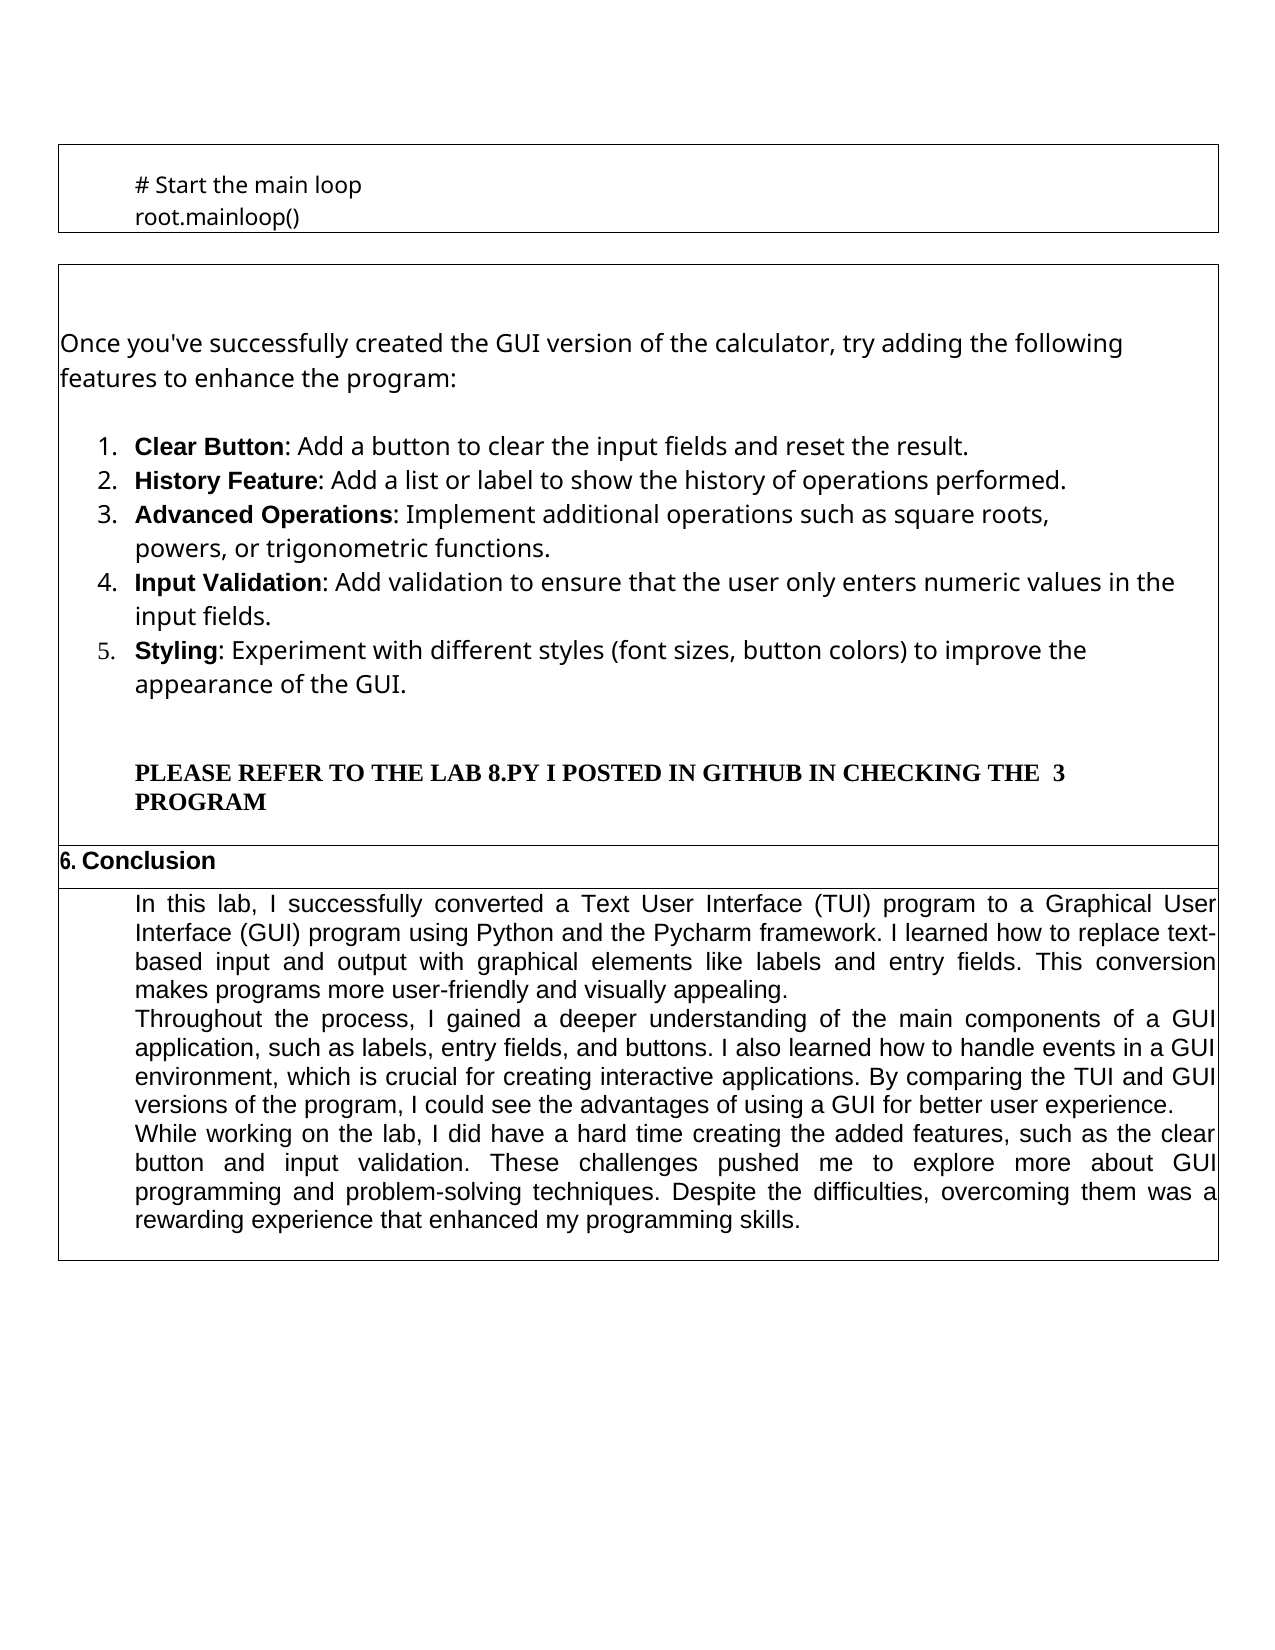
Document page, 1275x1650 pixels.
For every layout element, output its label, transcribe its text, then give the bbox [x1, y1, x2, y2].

table_cell In this lab, I successfully converted a Text User Interface (TUI) program to a Graphical User Interface (GUI) program using Python and the Pycharm framework. I learned how to replace text-based input and output with graphical elements like labels and entry fields. This conversion makes programs more user-friendly and visually appealing. Throughout the process, I gained a deeper understanding of the main components of a GUI application, such as labels, entry fields, and buttons. I also learned how to handle events in a GUI environment, which is crucial for creating interactive applications. By comparing the TUI and GUI versions of the program, I could see the advantages of using a GUI for better user experience. While working on the lab, I did have a hard time creating the added features, such as the clear button and input validation. These challenges pushed me to explore more about GUI programming and problem-solving techniques. Despite the difficulties, overcoming them was a rewarding experience that enhanced my programming skills. [59, 889, 1218, 1260]
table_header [59, 145, 1218, 232]
table_cell 6. Conclusion [59, 846, 1218, 888]
table_header Once you've successfully created the GUI version of the calculator, try adding the following features to enhance the program: Clear Button: Add a button to clear the input fields and reset the result. History Feature: Add a list or label to show the history of operations performed. Advanced Operations: Implement additional operations such as square roots, powers, or trigonometric functions. Input Validation: Add validation to ensure that the user only enters numeric values in the input fields. Styling: Experiment with different styles (font sizes, button colors) to improve the appearance of the GUI. PLEASE REFER TO THE LAB 8.PY I POSTED IN GITHUB IN CHECKING THE 3 PROGRAM [59, 265, 1218, 845]
